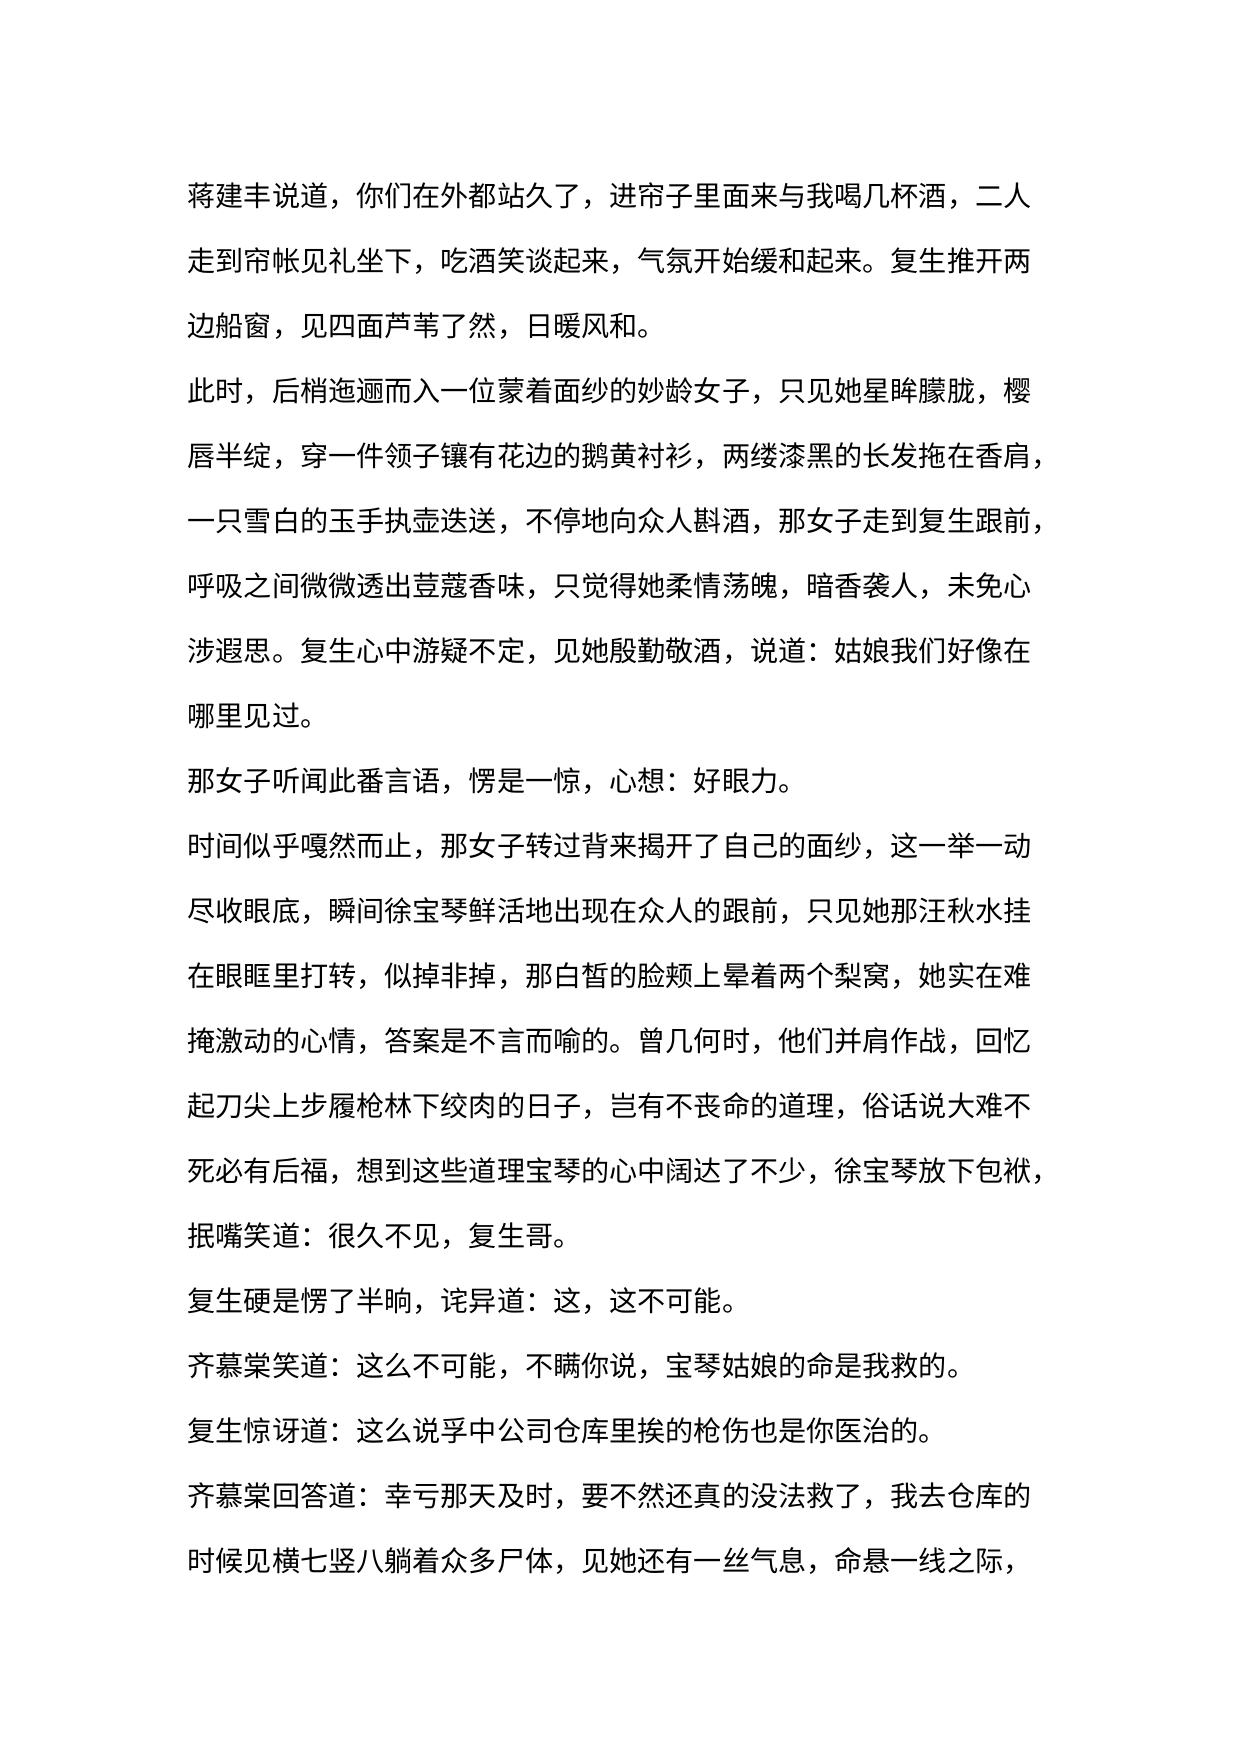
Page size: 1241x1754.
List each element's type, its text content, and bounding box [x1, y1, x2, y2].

text 蒋建丰说道，你们在外都站久了，进帘子里面来与我喝几杯酒，二人走到帘帐见礼坐下，吃酒笑谈起来，气氛开始缓和起来。复生推开两边船窗，见四面芦苇了然，日暖风和。 [187, 162, 1053, 357]
text 复生惊讶道：这么说孚中公司仓库里挨的枪伤也是你医治的。 [187, 1397, 1053, 1462]
text 那女子听闻此番言语，愣是一惊，心想：好眼力。 [187, 747, 1053, 812]
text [187, 1462, 1053, 1592]
text 齐慕棠笑道：这么不可能，不瞒你说，宝琴姑娘的命是我救的。 [187, 1332, 1053, 1397]
text 时间似乎嘎然而止，那女子转过背来揭开了自己的面纱，这一举一动尽收眼底，瞬间徐宝琴鲜活地出现在众人的跟前，只见她那汪秋水挂在眼眶里打转，似掉非掉，那白皙的脸颊上晕着两个梨窝，她实在难掩激动的心情，答案是不言而喻的。曾几何时，他们并肩作战，回忆起刀尖上步履枪林下绞肉的日子，岂有不丧命的道理，俗话说大难不死必有后福，想到这些道理宝琴的心中阔达了不少，徐宝琴放下包袱，抿嘴笑道：很久不见，复生哥。 [187, 812, 1053, 1267]
text 复生硬是愣了半晌，诧异道：这，这不可能。 [187, 1267, 1053, 1332]
text 此时，后梢迤逦而入一位蒙着面纱的妙龄女子，只见她星眸朦胧，樱唇半绽，穿一件领子镶有花边的鹅黄衬衫，两缕漆黑的长发拖在香肩，一只雪白的玉手执壶迭送，不停地向众人斟酒，那女子走到复生跟前，呼吸之间微微透出荳蔻香味，只觉得她柔情荡魄，暗香袭人，未免心涉遐思。复生心中游疑不定，见她殷勤敬酒，说道：姑娘我们好像在哪里见过。 [187, 357, 1053, 747]
